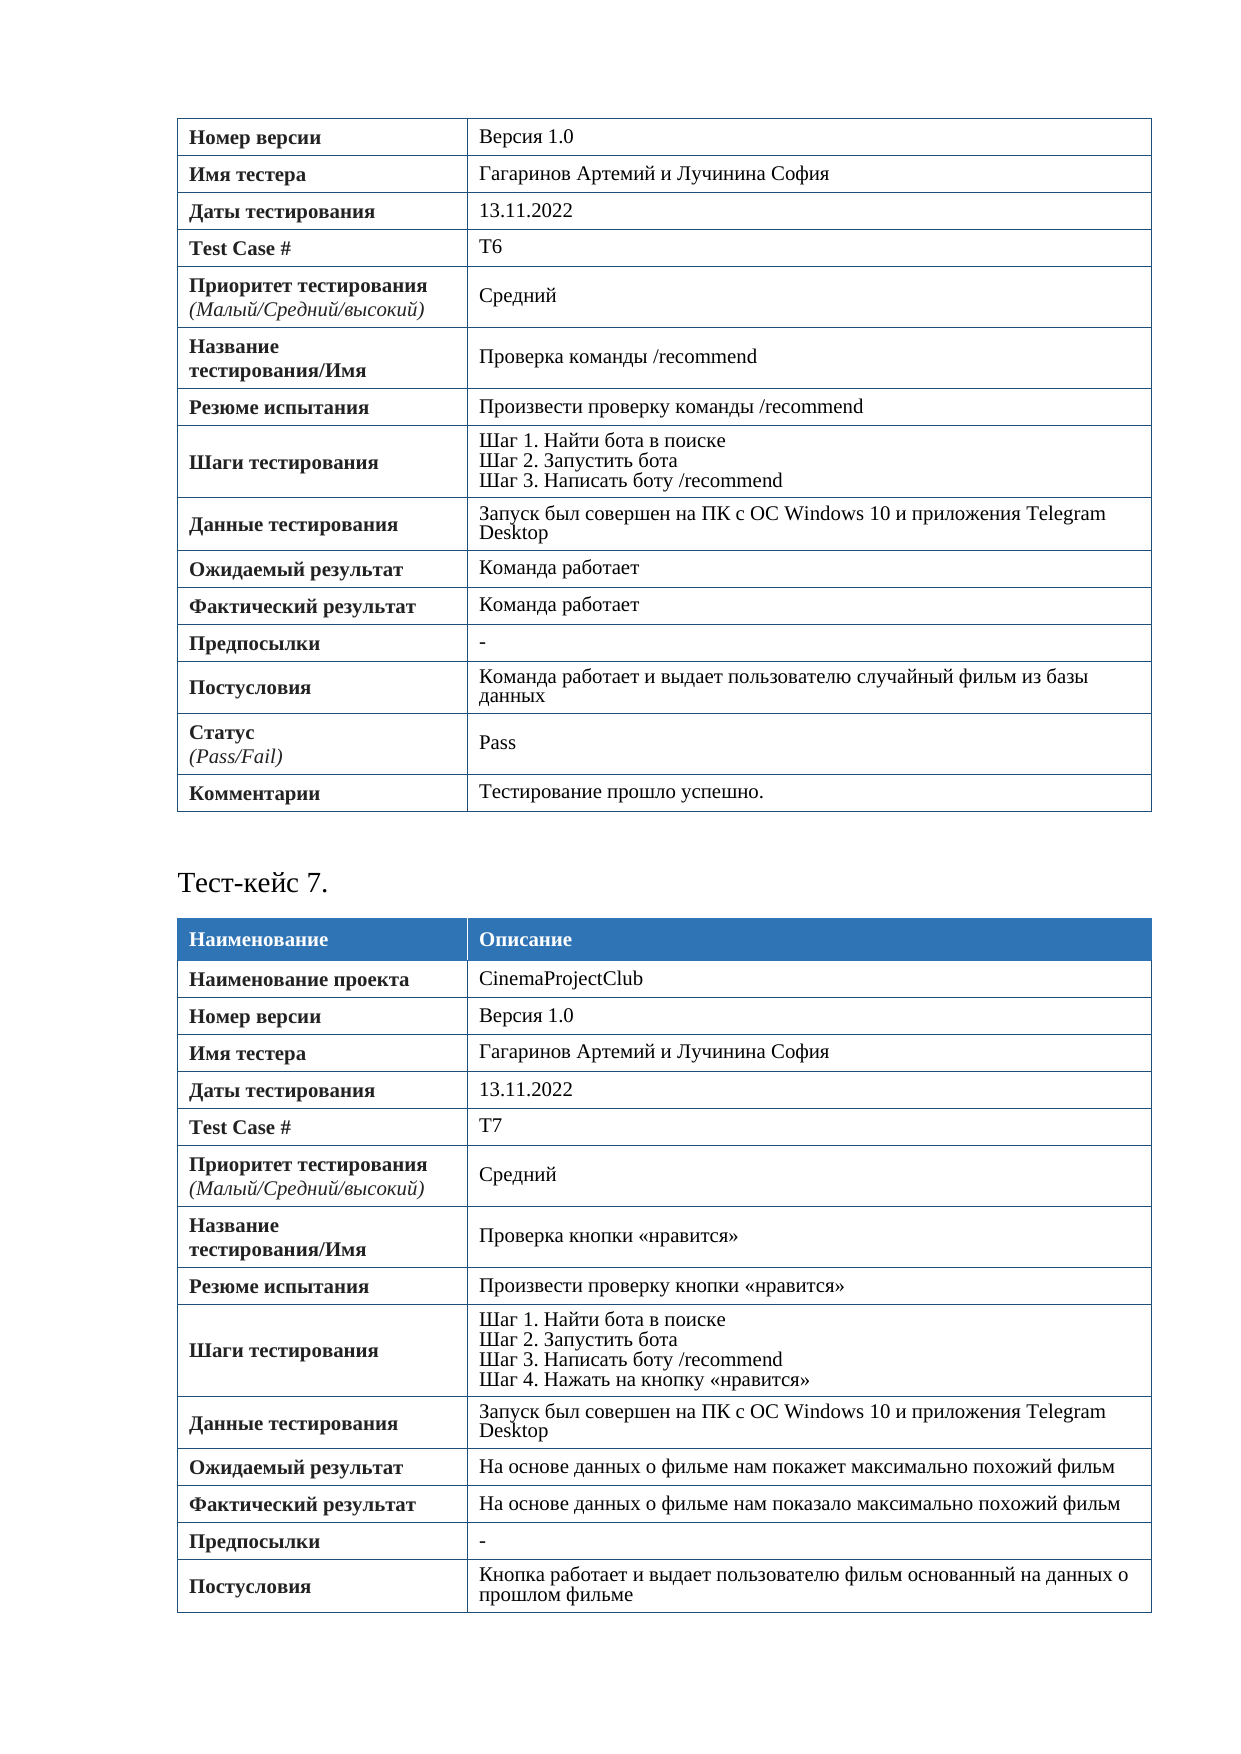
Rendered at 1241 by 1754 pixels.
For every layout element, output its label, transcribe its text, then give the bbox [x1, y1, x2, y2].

table_cell Произвести проверку кнопки «нравится» [468, 1268, 1151, 1304]
table_cell Фактический результат [178, 1486, 467, 1522]
table_cell - [468, 1523, 1151, 1559]
table_cell 13.11.2022 [468, 1072, 1151, 1108]
table_cell Шаги тестирования [178, 426, 467, 497]
table_cell Предпосылки [178, 625, 467, 661]
table_cell Данные тестирования [178, 498, 467, 549]
table_cell Средний [468, 1146, 1151, 1206]
table_cell Проверка кнопки «нравится» [468, 1207, 1151, 1267]
table_cell Pass [468, 714, 1151, 774]
table_cell Постусловия [178, 1560, 467, 1612]
table_cell Проверка команды /recommend [468, 328, 1151, 388]
table_cell Номер версии [178, 998, 467, 1034]
table_cell Данные тестирования [178, 1397, 467, 1448]
table_cell 13.11.2022 [468, 193, 1151, 229]
table_cell Приоритет тестирования (Малый/Средний/высокий) [178, 267, 467, 327]
table_cell Резюме испытания [178, 1268, 467, 1304]
table_cell Произвести проверку команды /recommend [468, 389, 1151, 425]
table_cell Имя тестера [178, 156, 467, 192]
table_cell Шаг 1. Найти бота в поиске Шаг 2. Запустить бота Шаг 3. Написать боту /recommend Шаг 4. Нажать на кнопку «нравится» [468, 1305, 1151, 1396]
table_cell Тестирование прошло успешно. [468, 775, 1151, 811]
table_cell Наименование проекта [178, 961, 467, 997]
table_cell - [468, 625, 1151, 661]
table_cell Название тестирования/Имя [178, 1207, 467, 1267]
table_cell Номер версии [178, 119, 467, 155]
table_cell Т7 [468, 1109, 1151, 1145]
table_cell Test Case # [178, 230, 467, 266]
table_cell На основе данных о фильме нам покажет максимально похожий фильм [468, 1449, 1151, 1485]
table_cell Приоритет тестирования (Малый/Средний/высокий) [178, 1146, 467, 1206]
text Тест-кейс 7. [177, 865, 1152, 898]
table_cell Ожидаемый результат [178, 551, 467, 587]
table_cell Запуск был совершен на ПК с ОС Windows 10 и приложения Telegram Desktop [468, 1397, 1151, 1448]
table_cell Гагаринов Артемий и Лучинина София [468, 156, 1151, 192]
table_cell Постусловия [178, 662, 467, 713]
table_cell Версия 1.0 [468, 998, 1151, 1034]
table_cell Статус (Pass/Fail) [178, 714, 467, 774]
table_cell Фактический результат [178, 588, 467, 623]
table_cell Кнопка работает и выдает пользователю фильм основанный на данных о прошлом фильме [468, 1560, 1151, 1612]
table_cell CinemaProjectClub [468, 961, 1151, 997]
table_cell Комментарии [178, 775, 467, 811]
table_cell Даты тестирования [178, 193, 467, 229]
table_cell Запуск был совершен на ПК с ОС Windows 10 и приложения Telegram Desktop [468, 498, 1151, 549]
table_cell Команда работает [468, 588, 1151, 623]
table_cell На основе данных о фильме нам показало максимально похожий фильм [468, 1486, 1151, 1522]
table_cell Предпосылки [178, 1523, 467, 1559]
table_cell Test Case # [178, 1109, 467, 1145]
table_cell Т6 [468, 230, 1151, 266]
table_cell Команда работает [468, 551, 1151, 587]
table_cell Даты тестирования [178, 1072, 467, 1108]
table_cell Ожидаемый результат [178, 1449, 467, 1485]
table_cell Шаг 1. Найти бота в поиске Шаг 2. Запустить бота Шаг 3. Написать боту /recommend [468, 426, 1151, 497]
table_cell Шаги тестирования [178, 1305, 467, 1396]
table_cell Команда работает и выдает пользователю случайный фильм из базы данных [468, 662, 1151, 713]
table_cell Название тестирования/Имя [178, 328, 467, 388]
table_cell Гагаринов Артемий и Лучинина София [468, 1035, 1151, 1071]
table_header Наименование [178, 918, 467, 960]
table_cell Имя тестера [178, 1035, 467, 1071]
table_cell Резюме испытания [178, 389, 467, 425]
table_header Описание [468, 918, 1151, 960]
table_cell Средний [468, 267, 1151, 327]
table_cell Версия 1.0 [468, 119, 1151, 155]
